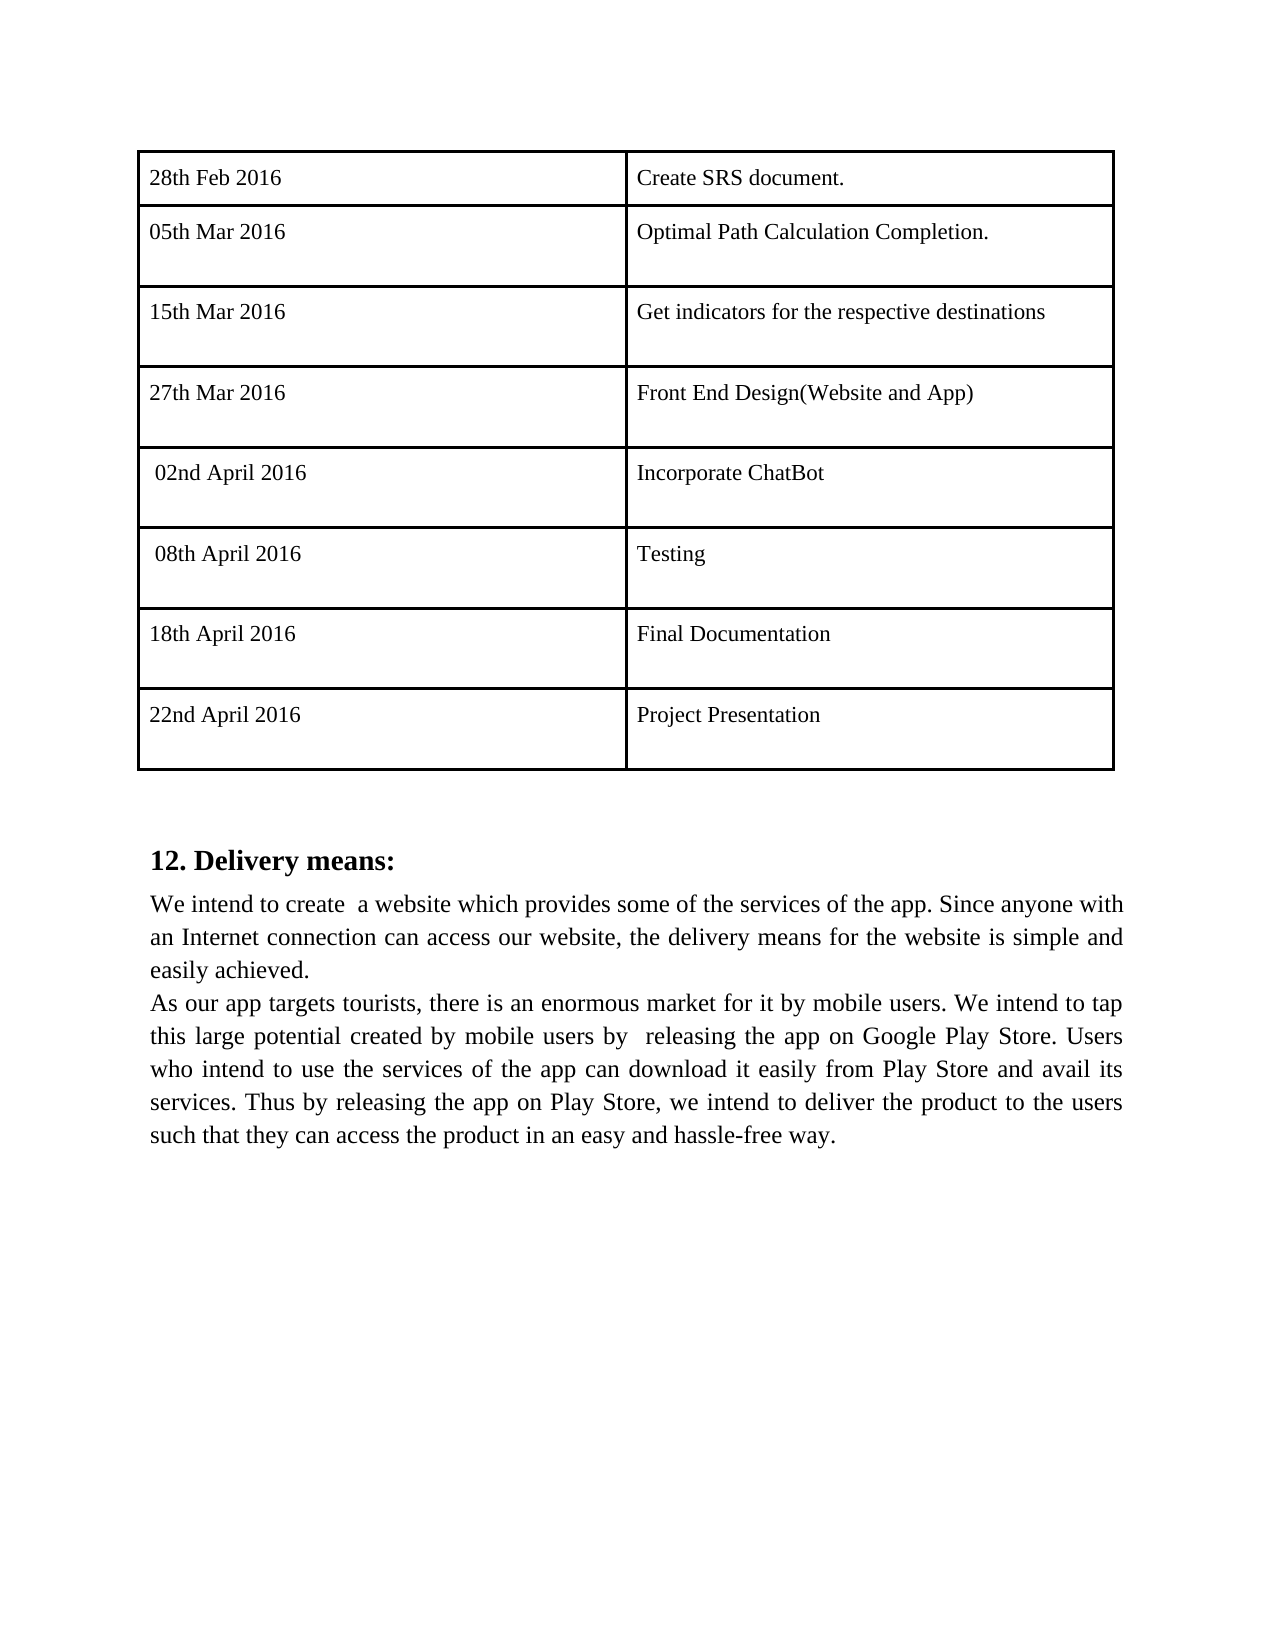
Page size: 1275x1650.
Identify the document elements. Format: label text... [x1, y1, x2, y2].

table_cell Project Presentation [628, 690, 1112, 768]
table_cell Optimal Path Calculation Completion. [628, 207, 1112, 285]
table_cell 18th April 2016 [140, 610, 625, 687]
table_cell 27th Mar 2016 [140, 368, 625, 446]
table_cell Get indicators for the respective destinations [628, 288, 1112, 365]
subtitle 12. Delivery means: [150, 843, 1125, 876]
table_cell Testing [628, 529, 1112, 607]
text As our app targets tourists, there is an enormous market for it by mobile users. We intend to tap this large potential created by mobile users by releasing the app on Google Play Store. Users who intend to use the services of the app can download it easily from Play Store and avail its services. Thus by releasing the app on Play Store, we intend to deliver the product to the users such that they can access the product in an easy and hassle-free way. [150, 988, 1125, 1149]
table_cell Final Documentation [628, 610, 1112, 687]
table_cell 05th Mar 2016 [140, 207, 625, 285]
table_cell Create SRS document. [628, 153, 1112, 204]
table_cell 15th Mar 2016 [140, 288, 625, 365]
table_cell Front End Design(Website and App) [628, 368, 1112, 446]
table_cell 28th Feb 2016 [140, 153, 625, 204]
text We intend to create a website which provides some of the services of the app. Since anyone with an Internet connection can access our website, the delivery means for the website is simple and easily achieved. [150, 889, 1125, 984]
table_cell 22nd April 2016 [140, 690, 625, 768]
table_cell 02nd April 2016 [140, 449, 625, 526]
table_cell Incorporate ChatBot [628, 449, 1112, 526]
table_cell 08th April 2016 [140, 529, 625, 607]
